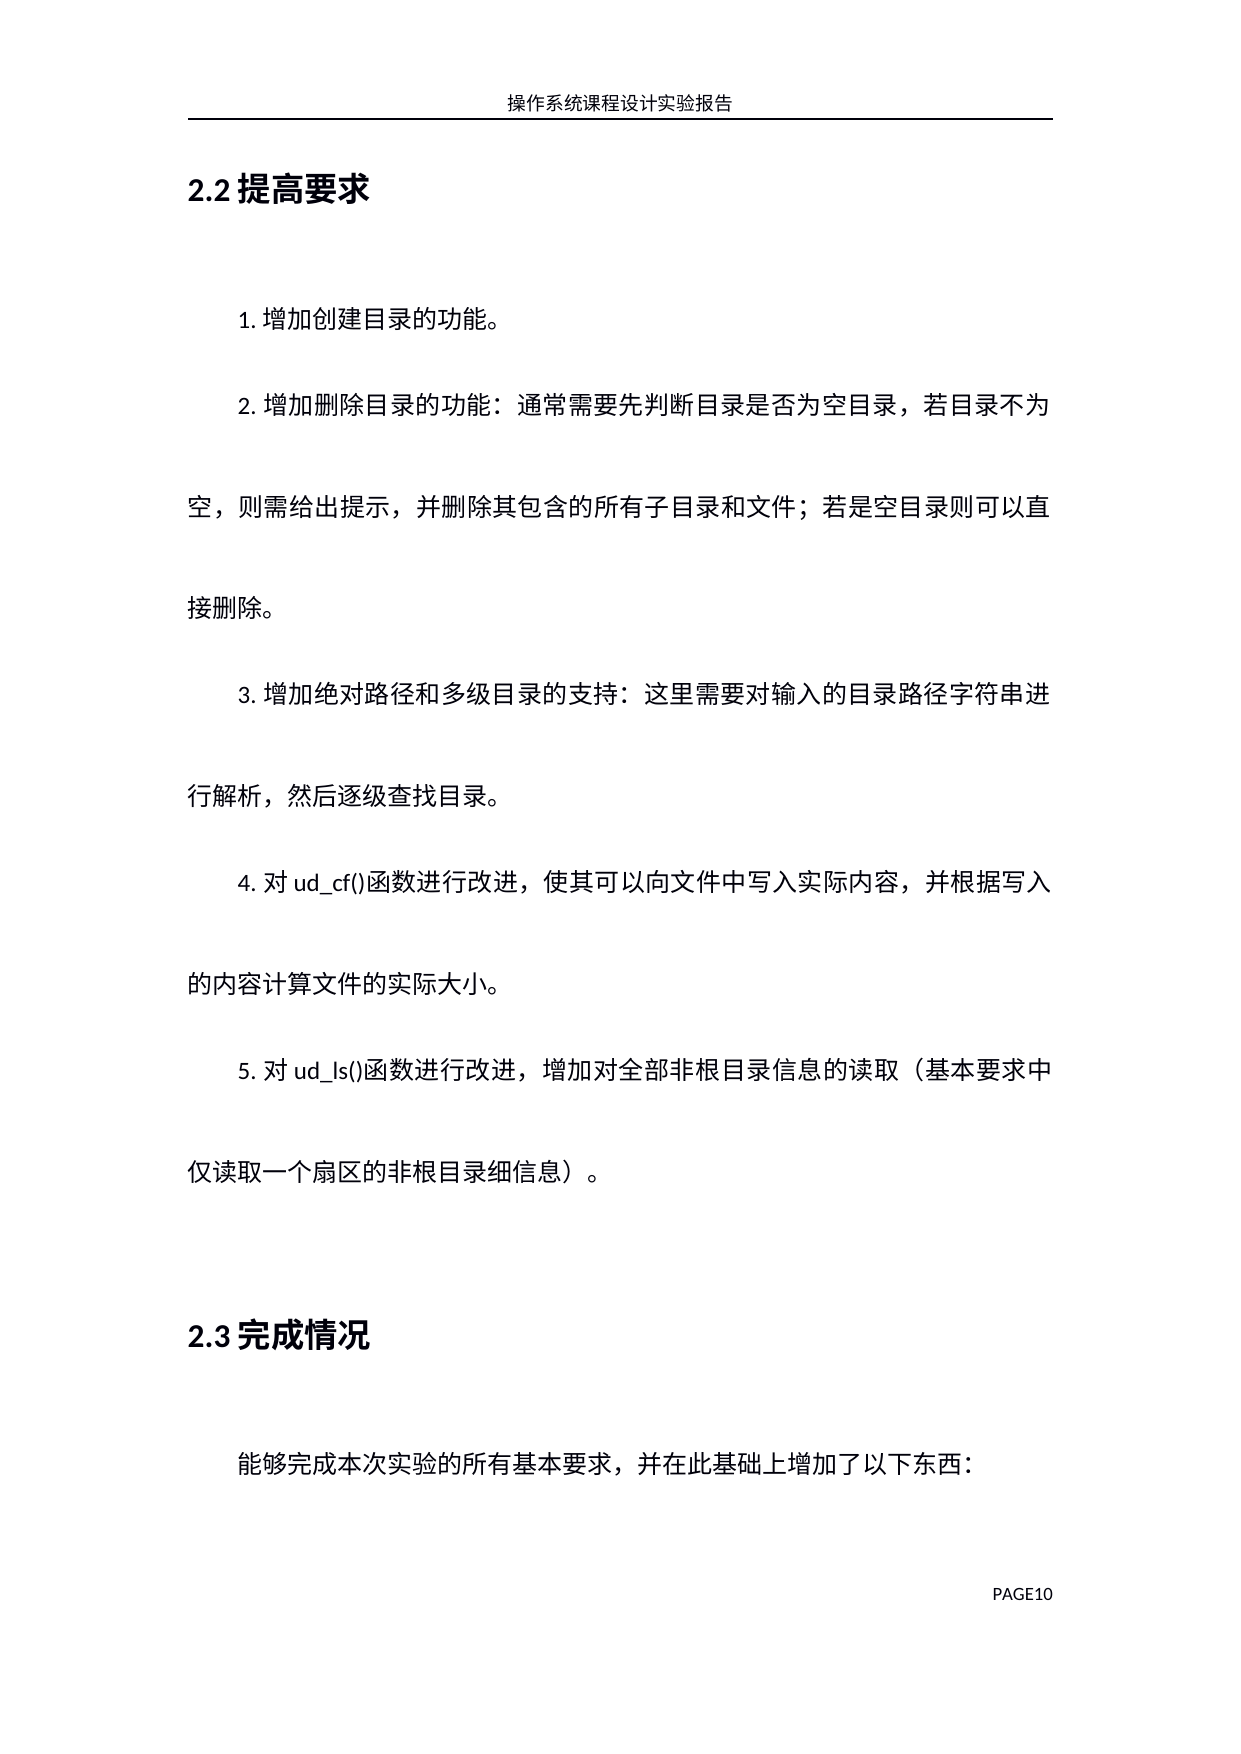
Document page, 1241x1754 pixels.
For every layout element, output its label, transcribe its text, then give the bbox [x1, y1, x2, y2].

text 5. 对ud_ls()函数进行改进，增加对全部非根目录信息的读取（基本要求中仅读取一个扇区的非根目录细信息）。 [187, 1035, 1053, 1205]
text 4. 对ud_cf()函数进行改进，使其可以向文件中写入实际内容，并根据写入的内容计算文件的实际大小。 [187, 847, 1053, 1017]
text 能够完成本次实验的所有基本要求，并在此基础上增加了以下东西： [187, 1429, 1053, 1497]
text 2. 增加删除目录的功能：通常需要先判断目录是否为空目录，若目录不为空，则需给出提示，并删除其包含的所有子目录和文件；若是空目录则可以直接删除。 [187, 369, 1053, 641]
text 2.3 完成情况 [187, 1299, 1053, 1367]
text 1. 增加创建目录的功能。 [187, 283, 1053, 351]
text 3. 增加绝对路径和多级目录的支持：这里需要对输入的目录路径字符串进行解析，然后逐级查找目录。 [187, 659, 1053, 829]
text 2.2 提高要求 [187, 153, 1053, 221]
